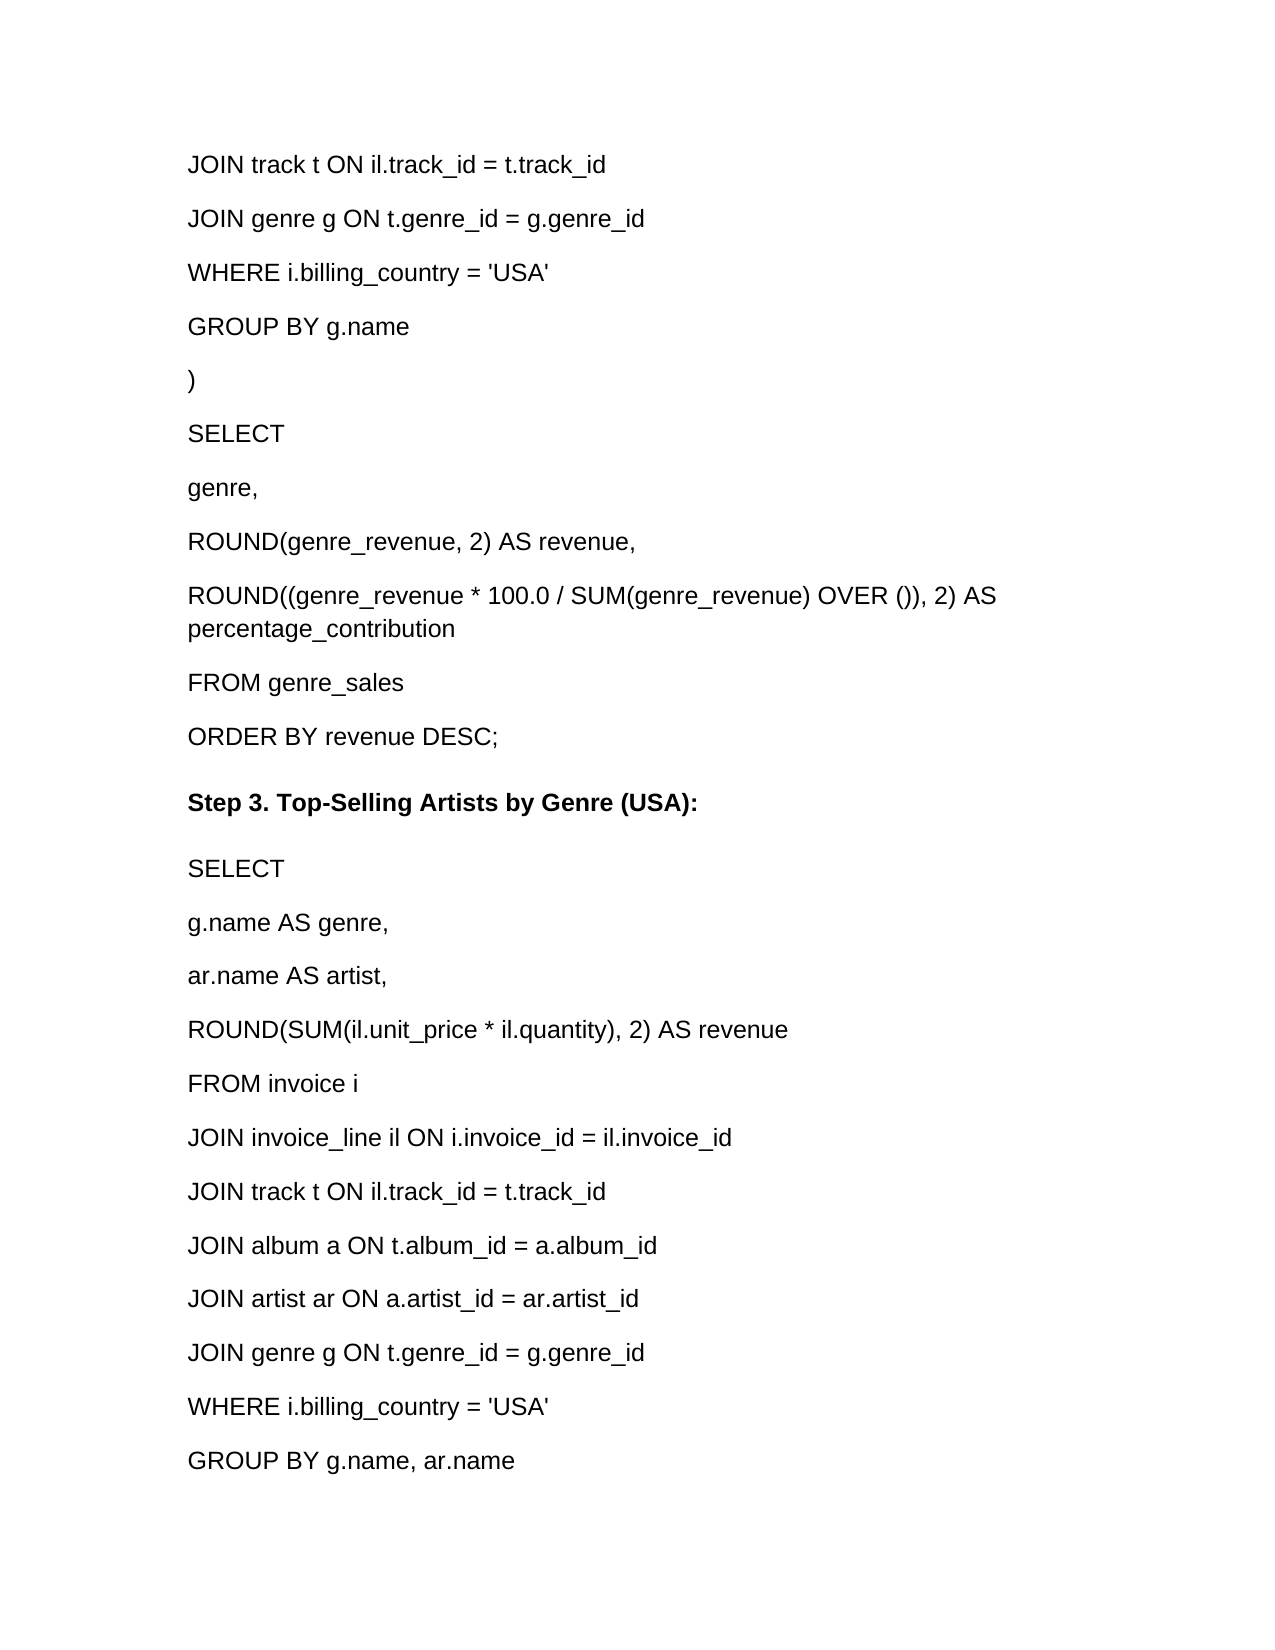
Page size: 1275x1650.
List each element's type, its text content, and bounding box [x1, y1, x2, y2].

text JOIN track t ON il.track_id = t.track_id [187, 1177, 1087, 1206]
text WHERE i.billing_country = 'USA' [187, 258, 1087, 286]
text JOIN album a ON t.album_id = a.album_id [187, 1231, 1087, 1259]
text JOIN genre g ON t.genre_id = g.genre_id [187, 204, 1087, 233]
text ar.name AS artist, [187, 961, 1087, 990]
text JOIN invoice_line il ON i.invoice_id = il.invoice_id [187, 1123, 1087, 1152]
text genre, [187, 473, 1087, 502]
text ROUND(SUM(il.unit_price * il.quantity), 2) AS revenue [187, 1015, 1087, 1044]
text GROUP BY g.name [187, 312, 1087, 340]
text ROUND(genre_revenue, 2) AS revenue, [187, 527, 1087, 556]
text ROUND((genre_revenue * 100.0 / SUM(genre_revenue) OVER ()), 2) AS percentage_contribution [187, 581, 1087, 643]
text ) [187, 365, 1087, 394]
text FROM genre_sales [187, 668, 1087, 696]
text JOIN track t ON il.track_id = t.track_id [187, 150, 1087, 179]
text WHERE i.billing_country = 'USA' [187, 1392, 1087, 1421]
text SELECT [187, 419, 1087, 448]
text FROM invoice i [187, 1069, 1087, 1098]
text GROUP BY g.name, ar.name [187, 1446, 1087, 1475]
text JOIN artist ar ON a.artist_id = ar.artist_id [187, 1284, 1087, 1313]
text ORDER BY revenue DESC; Step 3. Top-Selling Artists by Genre (USA): SELECT [187, 722, 1087, 882]
text g.name AS genre, [187, 907, 1087, 936]
text JOIN genre g ON t.genre_id = g.genre_id [187, 1338, 1087, 1367]
